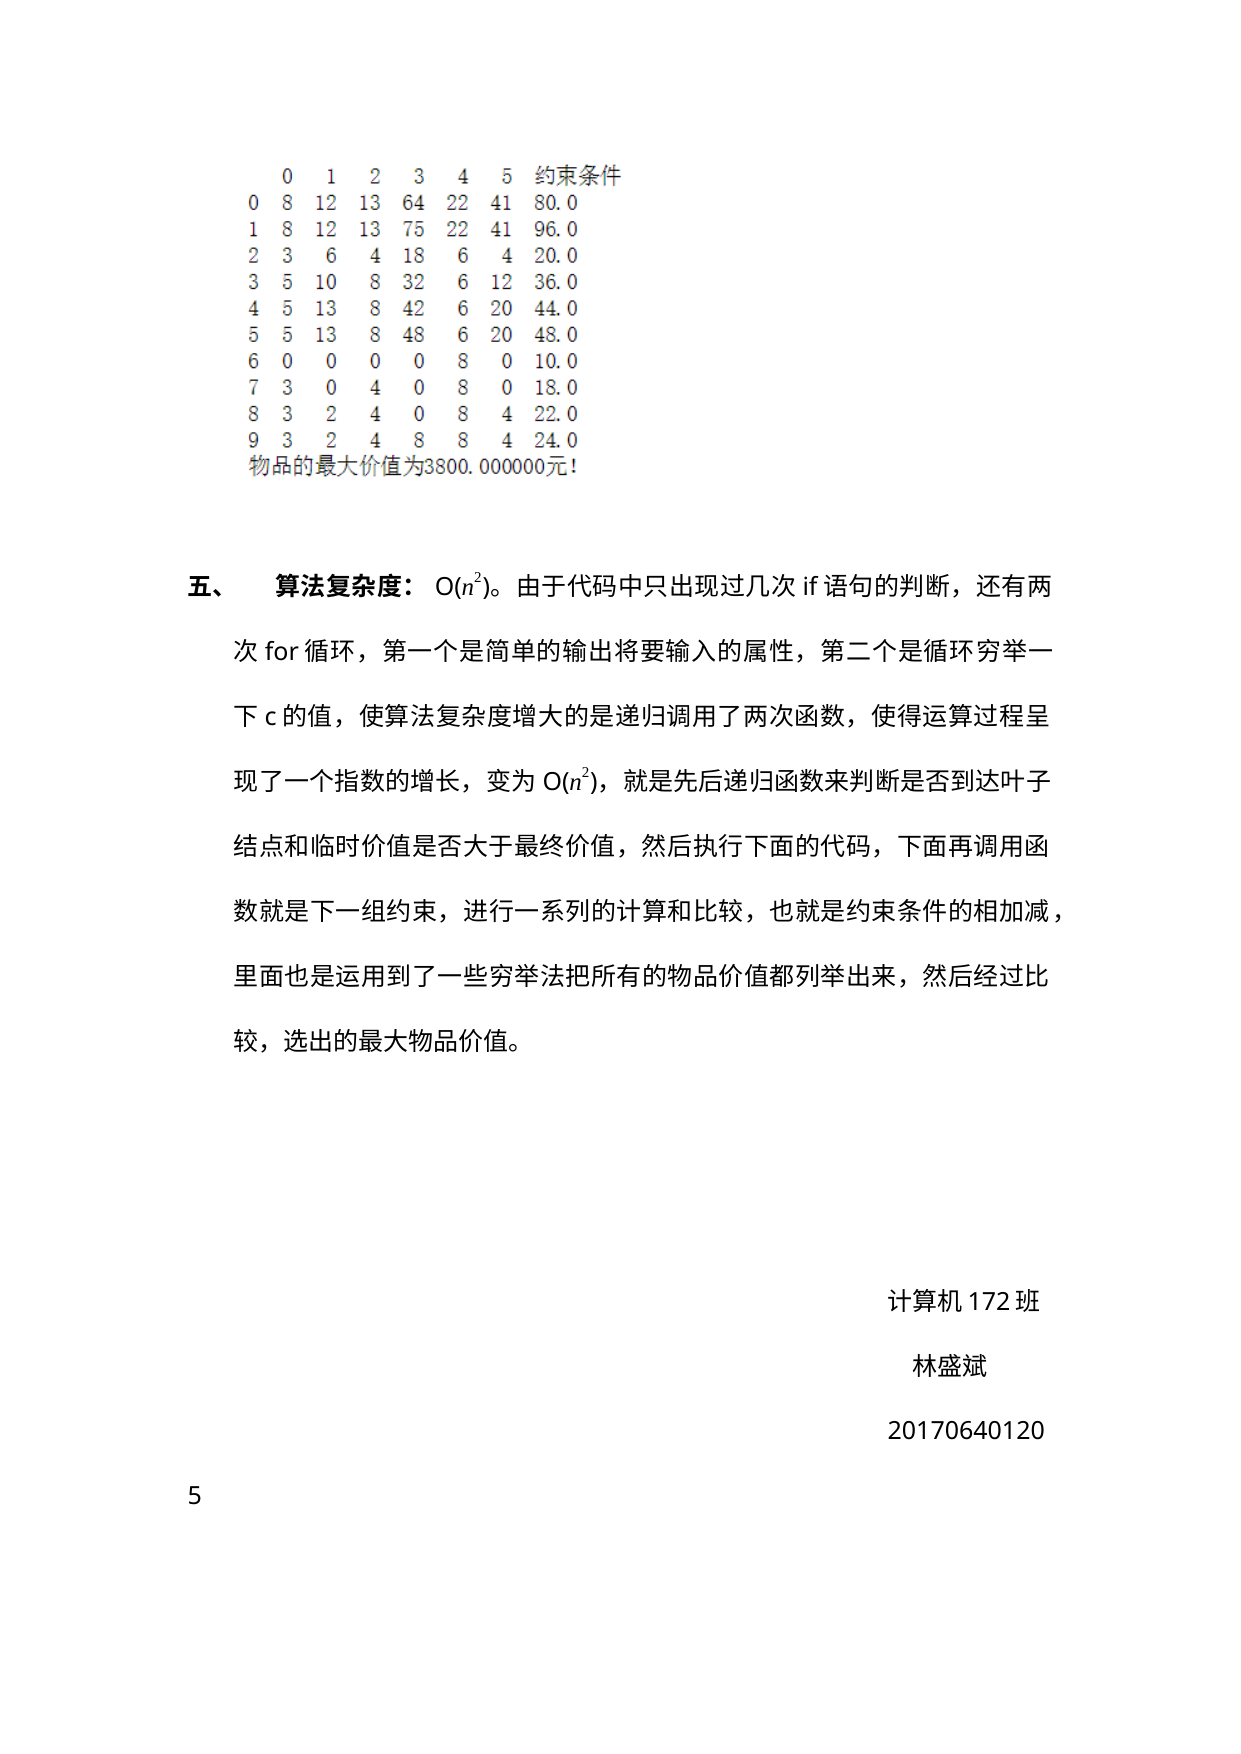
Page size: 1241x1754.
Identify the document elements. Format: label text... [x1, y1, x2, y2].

text 林盛斌 [187, 1332, 1053, 1397]
list 算法复杂度： O()。由于代码中只出现过几次if语句的判断，还有两次for循环，第一个是简单的输出将要输入的属性，第二个是循环穷举一下c的值，使算法复杂度增大的是递归调用了两次函数，使得运算过程呈现了一个指数的增长，变为O()，就是先后递归函数来判断是否到达叶子结点和临时价值是否大于最终价值，然后执行下面的代码，下面再调用函数就是下一组约束，进行一系列的计算和比较，也就是约束条件的相加减，里面也是运用到了一些穷举法把所有的物品价值都列举出来，然后经过比较，选出的最大物品价值。 [187, 552, 1053, 1072]
picture [233, 162, 632, 484]
text 计算机172班 [187, 1267, 1053, 1332]
text 201706401205 [187, 1397, 1053, 1527]
